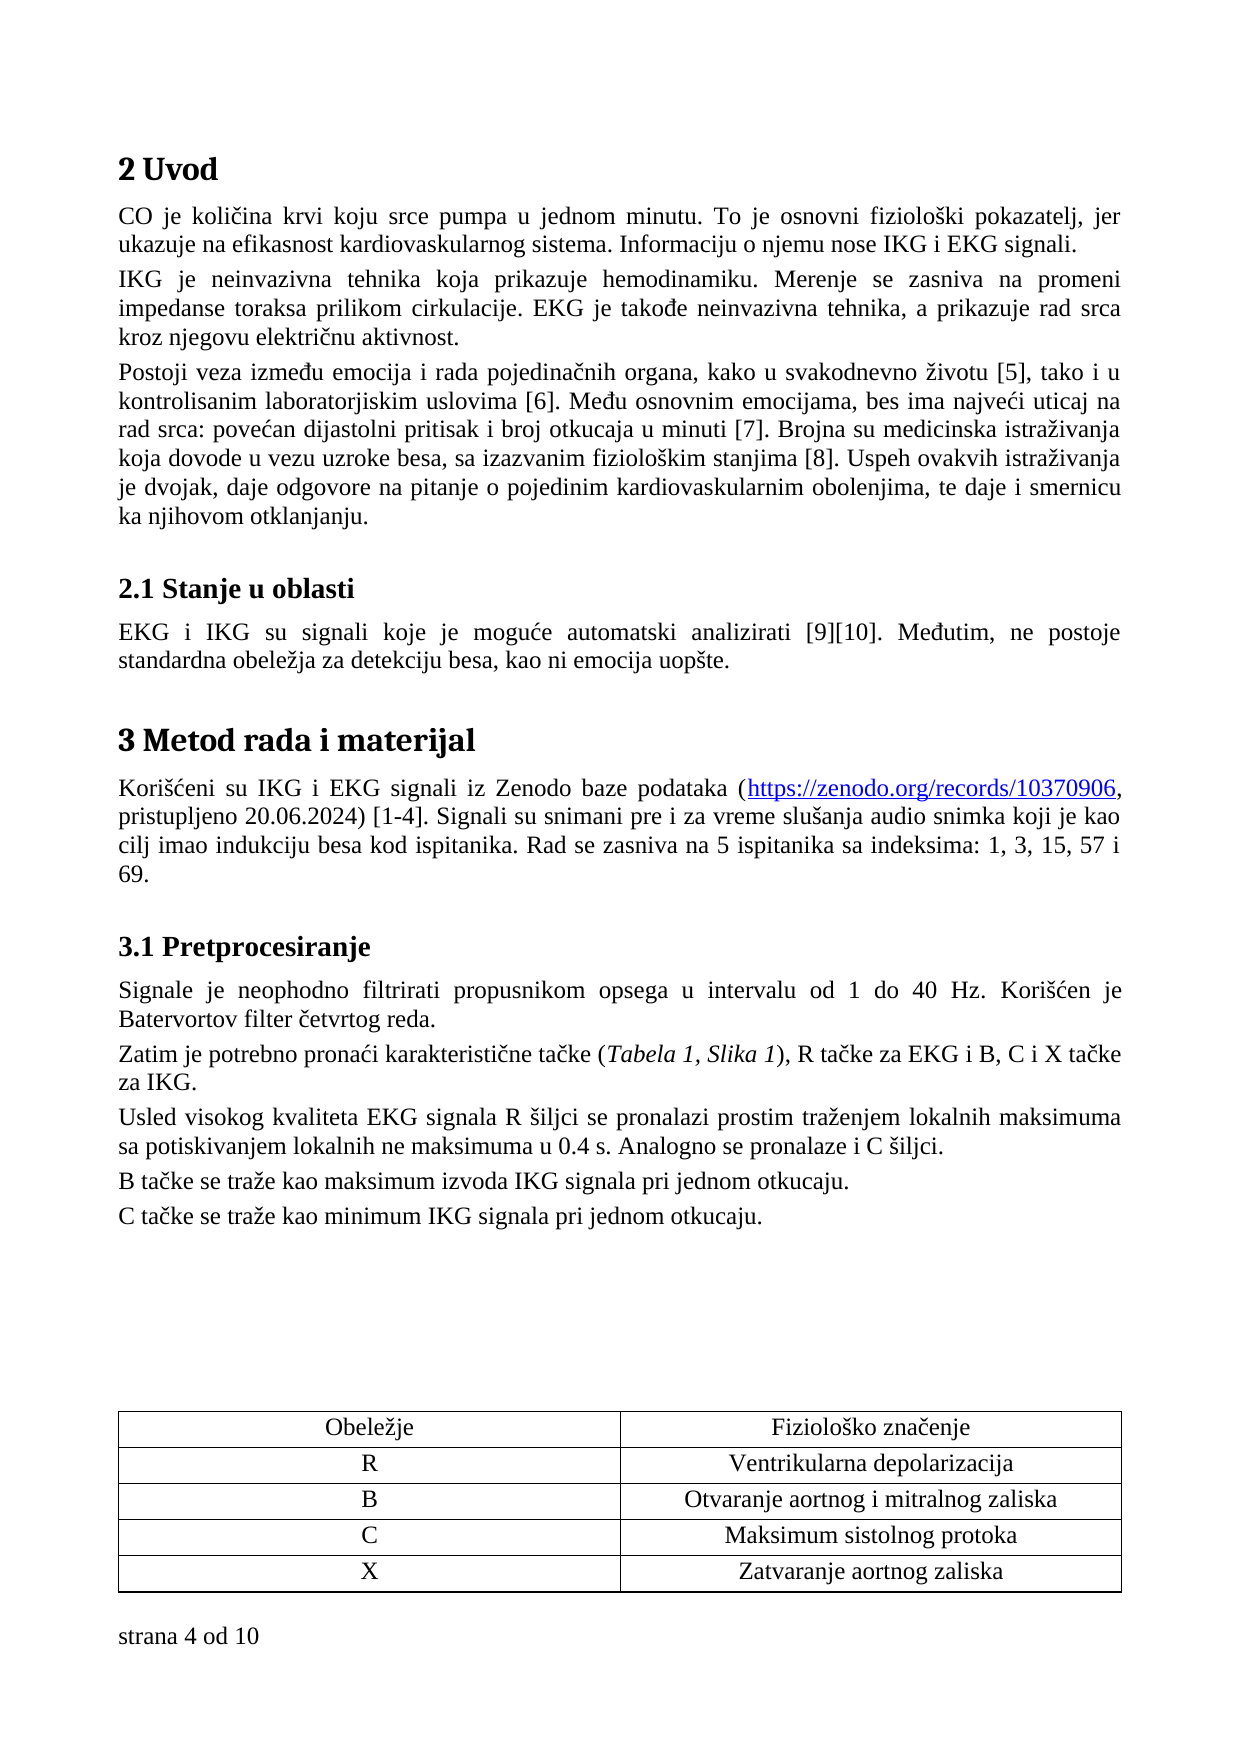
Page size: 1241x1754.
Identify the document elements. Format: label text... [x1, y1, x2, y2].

text Korišćeni su IKG i EKG signali iz Zenodo baze podataka (https://zenodo.org/records/10370906, pristupljeno 20.06.2024) [1-4]. Signali su snimani pre i za vreme slušanja audio snimka koji je kao cilj imao indukciju besa kod ispitanika. Rad se zasniva na 5 ispitanika sa indeksima: 1, 3, 15, 57 i 69. [118, 773, 1122, 888]
text Usled visokog kvaliteta EKG signala R šiljci se pronalazi prostim traženjem lokalnih maksimuma sa potiskivanjem lokalnih ne maksimuma u 0.4 s. Analogno se pronalaze i C šiljci. [118, 1102, 1122, 1160]
table_header Fiziološko značenje [621, 1412, 1121, 1447]
text Postoji veza između emocija i rada pojedinačnih organa, kako u svakodnevno životu [5], tako i u kontrolisanim laboratorjiskim uslovima [6]. Među osnovnim emocijama, bes ima najveći uticaj na rad srca: povećan dijastolni pritisak i broj otkucaja u minuti [7]. Brojna su medicinska istraživanja koja dovode u vezu uzroke besa, sa izazvanim fiziološkim stanjima [8]. Uspeh ovakvih istraživanja je dvojak, daje odgovore na pitanje o pojedinim kardiovaskularnim obolenjima, te daje i smernicu ka njihovom otklanjanju. [118, 357, 1122, 529]
subtitle 2 Uvod [118, 150, 1122, 188]
text CO je količina krvi koju srce pumpa u jednom minutu. To je osnovni fiziološki pokazatelj, jer ukazuje na efikasnost kardiovaskularnog sistema. Informaciju o njemu nose IKG i EKG signali. [118, 201, 1122, 258]
text EKG i IKG su signali koje je moguće automatski analizirati [9][10]. Međutim, ne postoje standardna obeležja za detekciju besa, kao ni emocija uopšte. [118, 617, 1122, 674]
table_cell Otvaranje aortnog i mitralnog zaliska [621, 1484, 1121, 1519]
table_cell Ventrikularna depolarizacija [621, 1448, 1121, 1483]
text Zatim je potrebno pronaći karakteristične tačke (Tabela 1, Slika 1), R tačke za EKG i B, C i X tačke za IKG. [118, 1039, 1122, 1096]
text Signale je neophodno filtrirati propusnikom opsega u intervalu od 1 do 40 Hz. Korišćen je Batervortov filter četvrtog reda. [118, 975, 1122, 1032]
table_cell B [119, 1484, 620, 1519]
text B tačke se traže kao maksimum izvoda IKG signala pri jednom otkucaju. [118, 1166, 1122, 1195]
text IKG je neinvazivna tehnika koja prikazuje hemodinamiku. Merenje se zasniva na promeni impedanse toraksa prilikom cirkulacije. EKG je takođe neinvazivna tehnika, a prikazuje rad srca kroz njegovu električnu aktivnost. [118, 264, 1122, 351]
table_header Obeležje [119, 1412, 620, 1447]
table_cell Zatvaranje aortnog zaliska [621, 1556, 1121, 1591]
table_cell Maksimum sistolnog protoka [621, 1520, 1121, 1555]
table_cell X [119, 1556, 620, 1591]
text C tačke se traže kao minimum IKG signala pri jednom otkucaju. [118, 1201, 1122, 1230]
table_cell R [119, 1448, 620, 1483]
subtitle 2.1 Stanje u oblasti [118, 571, 1122, 604]
subtitle 3 Metod rada i materijal [118, 722, 1122, 760]
table_cell C [119, 1520, 620, 1555]
subtitle 3.1 Pretprocesiranje [118, 929, 1122, 962]
